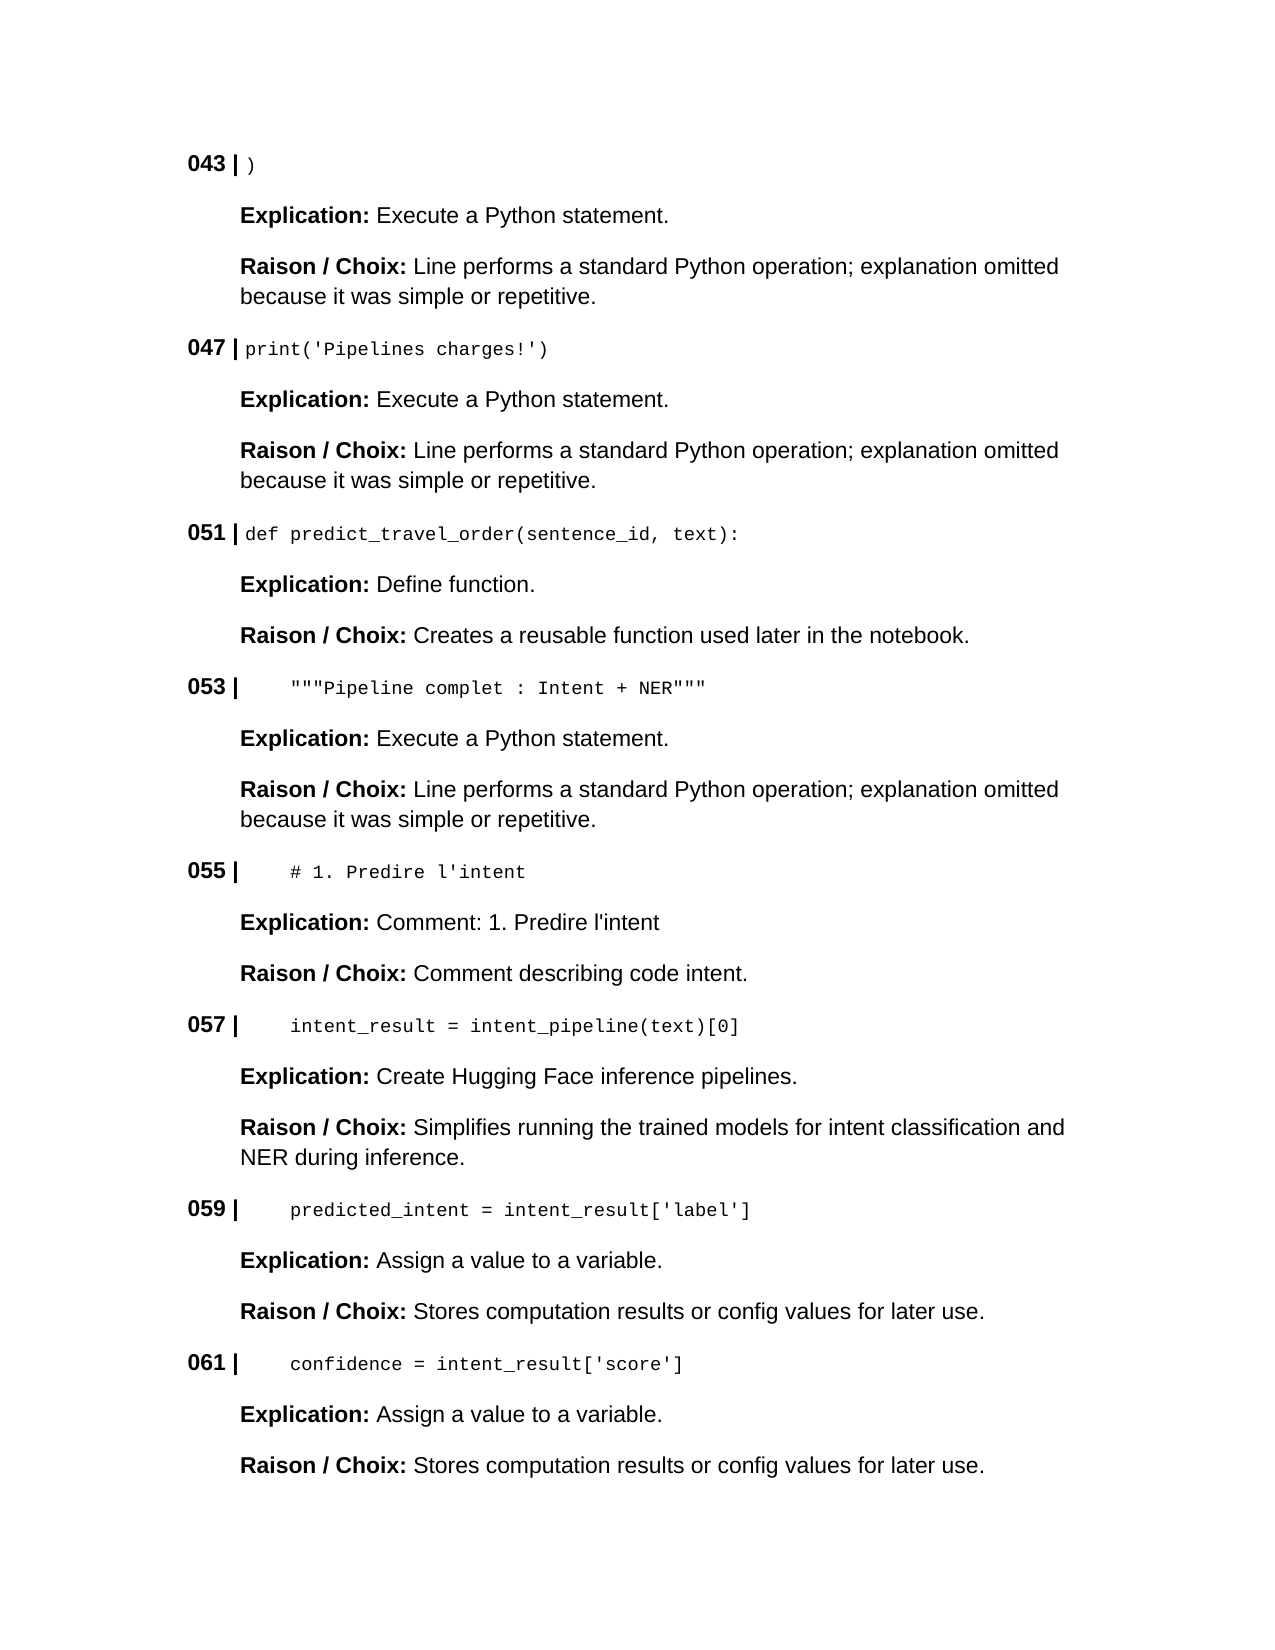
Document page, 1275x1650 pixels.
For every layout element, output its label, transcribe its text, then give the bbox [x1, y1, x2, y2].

text Explication: Define function. [240, 571, 1087, 597]
text 055 | # 1. Predire l'intent [187, 857, 1087, 884]
text Raison / Choix: Simplifies running the trained models for intent classification and NER during inference. [240, 1114, 1087, 1171]
text 051 | def predict_travel_order(sentence_id, text): [187, 518, 1087, 546]
text Explication: Execute a Python statement. [240, 724, 1087, 751]
text 059 | predicted_intent = intent_result['label'] [187, 1195, 1087, 1222]
text Explication: Execute a Python statement. [240, 386, 1087, 413]
text Explication: Execute a Python statement. [240, 202, 1087, 228]
text 047 | print('Pipelines charges!') [187, 334, 1087, 361]
text Raison / Choix: Creates a reusable function used later in the notebook. [240, 622, 1087, 648]
text Raison / Choix: Stores computation results or config values for later use. [240, 1452, 1087, 1479]
text 057 | intent_result = intent_pipeline(text)[0] [187, 1011, 1087, 1038]
text Explication: Assign a value to a variable. [240, 1247, 1087, 1273]
text Raison / Choix: Comment describing code intent. [240, 960, 1087, 986]
text Raison / Choix: Line performs a standard Python operation; explanation omitted because it was simple or repetitive. [240, 437, 1087, 494]
text Explication: Comment: 1. Predire l'intent [240, 909, 1087, 935]
text 053 | """Pipeline complet : Intent + NER""" [187, 673, 1087, 700]
text 061 | confidence = intent_result['score'] [187, 1349, 1087, 1376]
text 043 | ) [187, 150, 1087, 177]
text Raison / Choix: Line performs a standard Python operation; explanation omitted because it was simple or repetitive. [240, 253, 1087, 309]
text Explication: Create Hugging Face inference pipelines. [240, 1063, 1087, 1089]
text Raison / Choix: Stores computation results or config values for later use. [240, 1298, 1087, 1324]
text Explication: Assign a value to a variable. [240, 1401, 1087, 1428]
text Raison / Choix: Line performs a standard Python operation; explanation omitted because it was simple or repetitive. [240, 776, 1087, 832]
